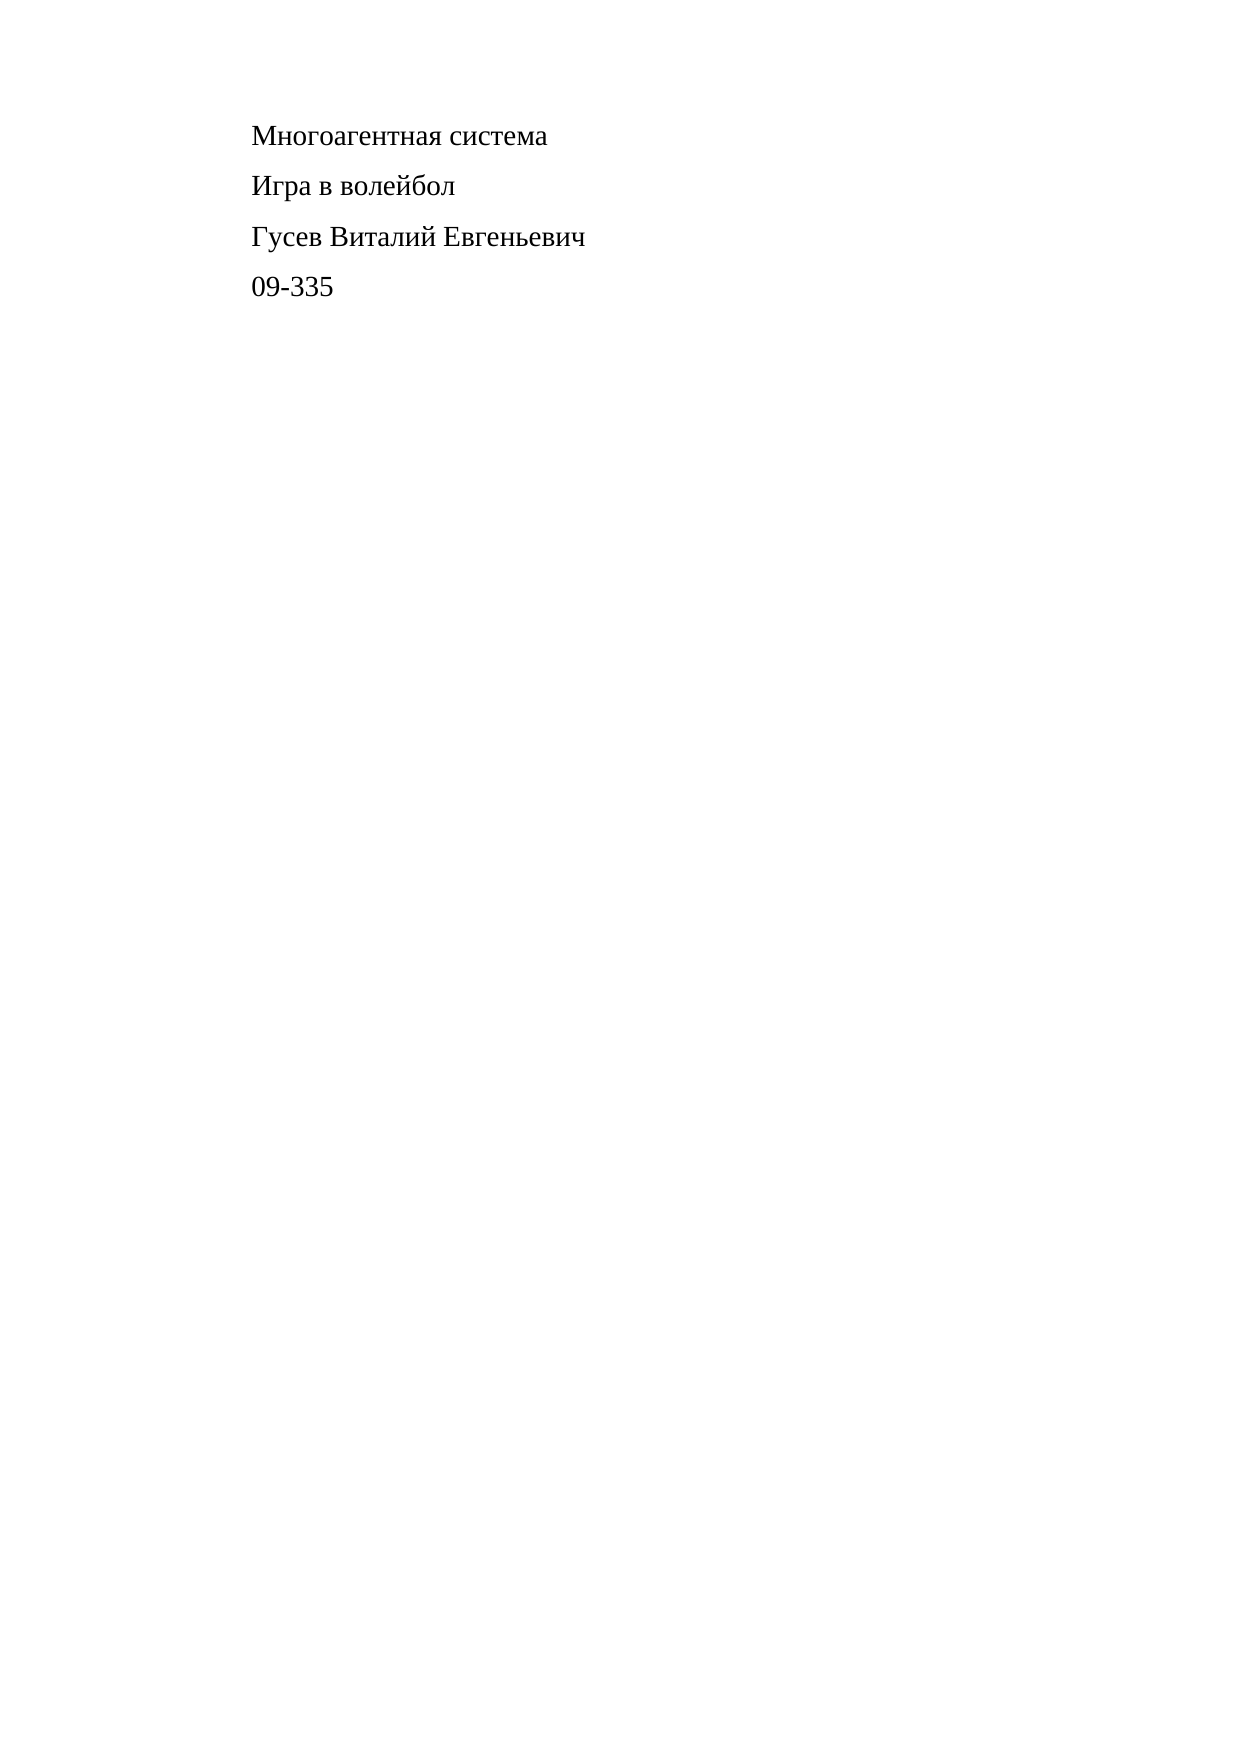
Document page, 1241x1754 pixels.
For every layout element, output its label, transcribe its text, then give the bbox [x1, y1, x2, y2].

text Игра в волейбол [177, 168, 1152, 202]
text Гусев Виталий Евгеньевич [177, 219, 1152, 252]
text Многоагентная система [177, 118, 1152, 152]
text 09-335 [177, 269, 1152, 303]
